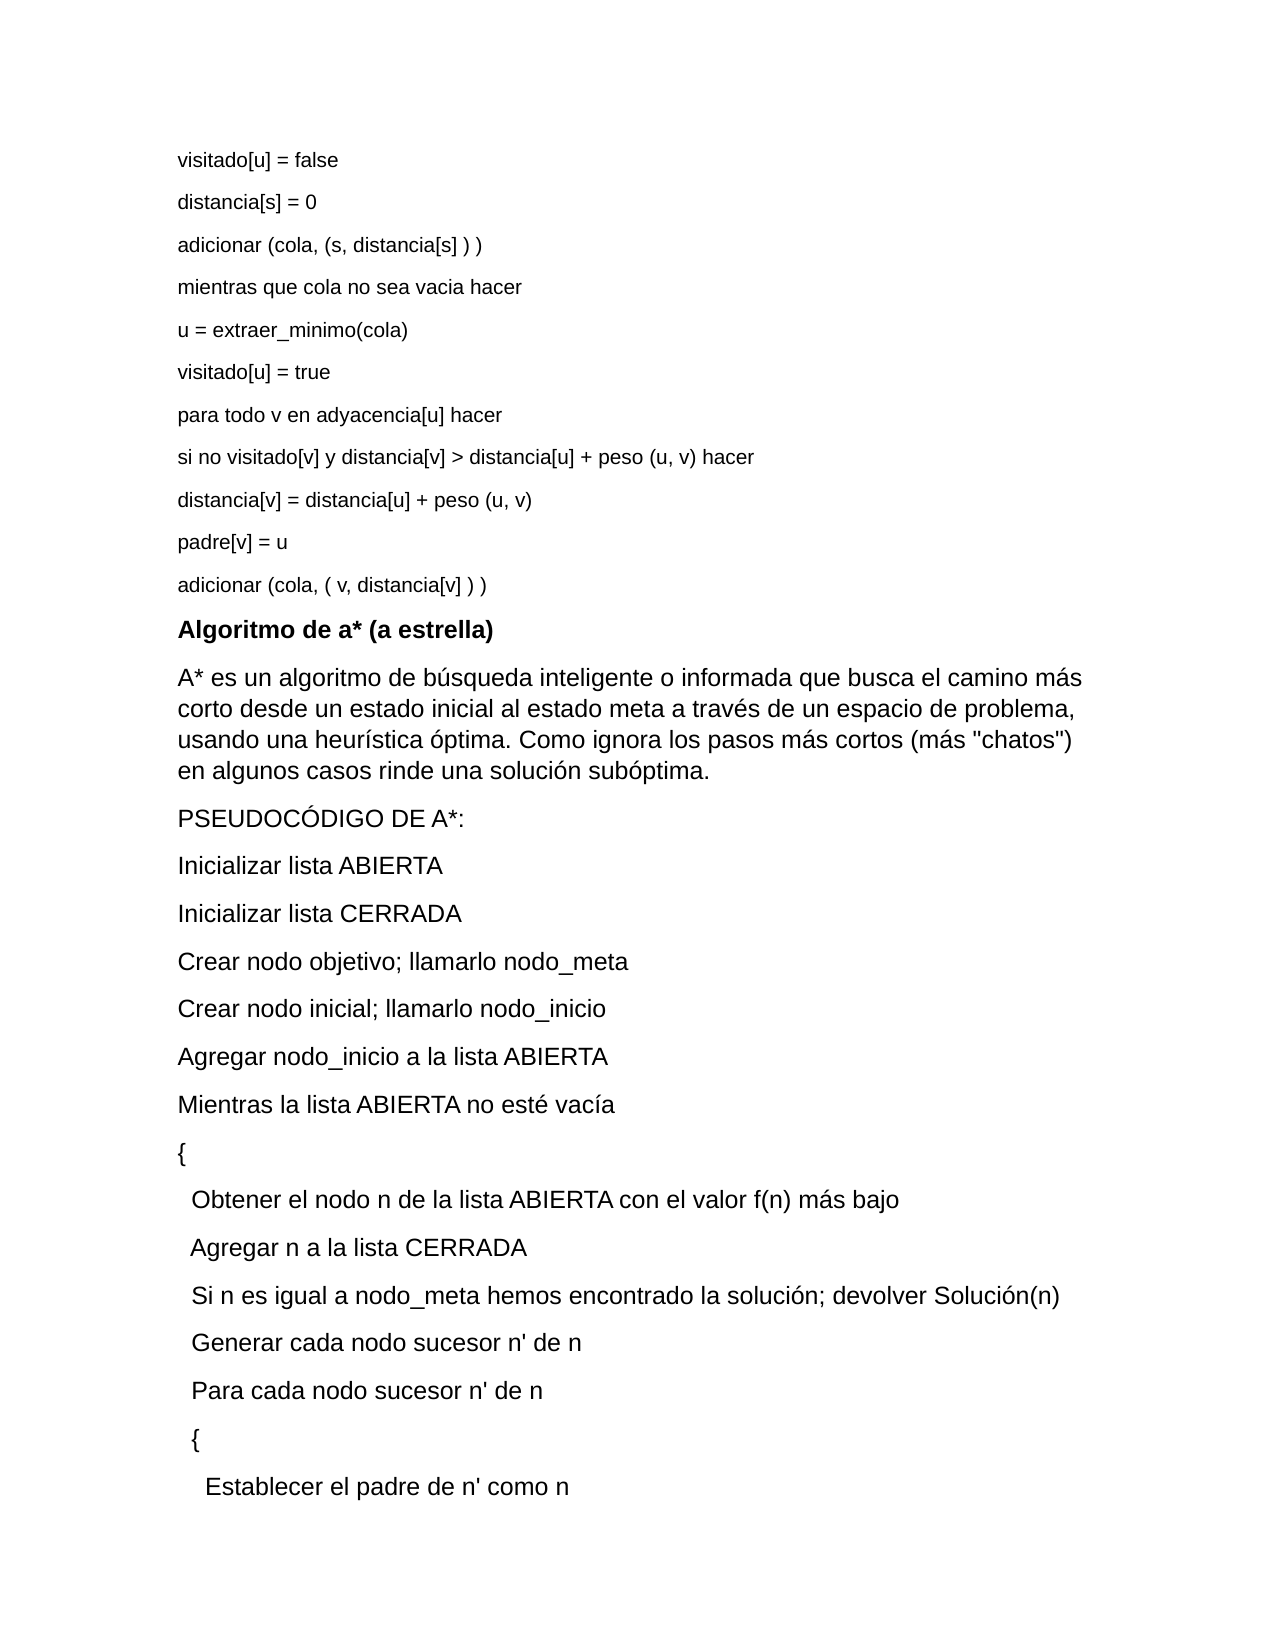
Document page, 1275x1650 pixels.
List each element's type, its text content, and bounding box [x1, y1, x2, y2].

text Inicializar lista CERRADA [177, 899, 1098, 928]
text visitado[u] = false [177, 148, 1098, 172]
text Establecer el padre de n' como n [177, 1472, 1098, 1500]
text adicionar (cola, ( v, distancia[v] ) ) [177, 573, 1098, 597]
text { [177, 1138, 1098, 1166]
text Para cada nodo sucesor n' de n [177, 1376, 1098, 1405]
text u = extraer_minimo(cola) [177, 318, 1098, 342]
text visitado[u] = true [177, 360, 1098, 384]
text Obtener el nodo n de la lista ABIERTA con el valor f(n) más bajo [177, 1185, 1098, 1214]
text Algoritmo de a* (a estrella) [177, 615, 1098, 644]
text si no visitado[v] y distancia[v] > distancia[u] + peso (u, v) hacer [177, 445, 1098, 469]
text Agregar n a la lista CERRADA [177, 1233, 1098, 1262]
text PSEUDOCÓDIGO DE A*: [177, 804, 1098, 832]
text Agregar nodo_inicio a la lista ABIERTA [177, 1042, 1098, 1071]
text Crear nodo objetivo; llamarlo nodo_meta [177, 947, 1098, 976]
text Mientras la lista ABIERTA no esté vacía [177, 1090, 1098, 1119]
text adicionar (cola, (s, distancia[s] ) ) [177, 233, 1098, 257]
text A* es un algoritmo de búsqueda inteligente o informada que busca el camino más corto desde un estado inicial al estado meta a través de un espacio de problema, usando una heurística óptima. Como ignora los pasos más cortos (más "chatos") en algunos casos rinde una solución subóptima. [177, 663, 1098, 785]
text Inicializar lista ABIERTA [177, 851, 1098, 880]
text { [177, 1424, 1098, 1453]
text Si n es igual a nodo_meta hemos encontrado la solución; devolver Solución(n) [177, 1281, 1098, 1309]
text distancia[v] = distancia[u] + peso (u, v) [177, 488, 1098, 512]
text distancia[s] = 0 [177, 190, 1098, 214]
text mientras que cola no sea vacia hacer [177, 275, 1098, 299]
text para todo v en adyacencia[u] hacer [177, 403, 1098, 427]
text padre[v] = u [177, 530, 1098, 554]
text Generar cada nodo sucesor n' de n [177, 1328, 1098, 1357]
text Crear nodo inicial; llamarlo nodo_inicio [177, 994, 1098, 1023]
